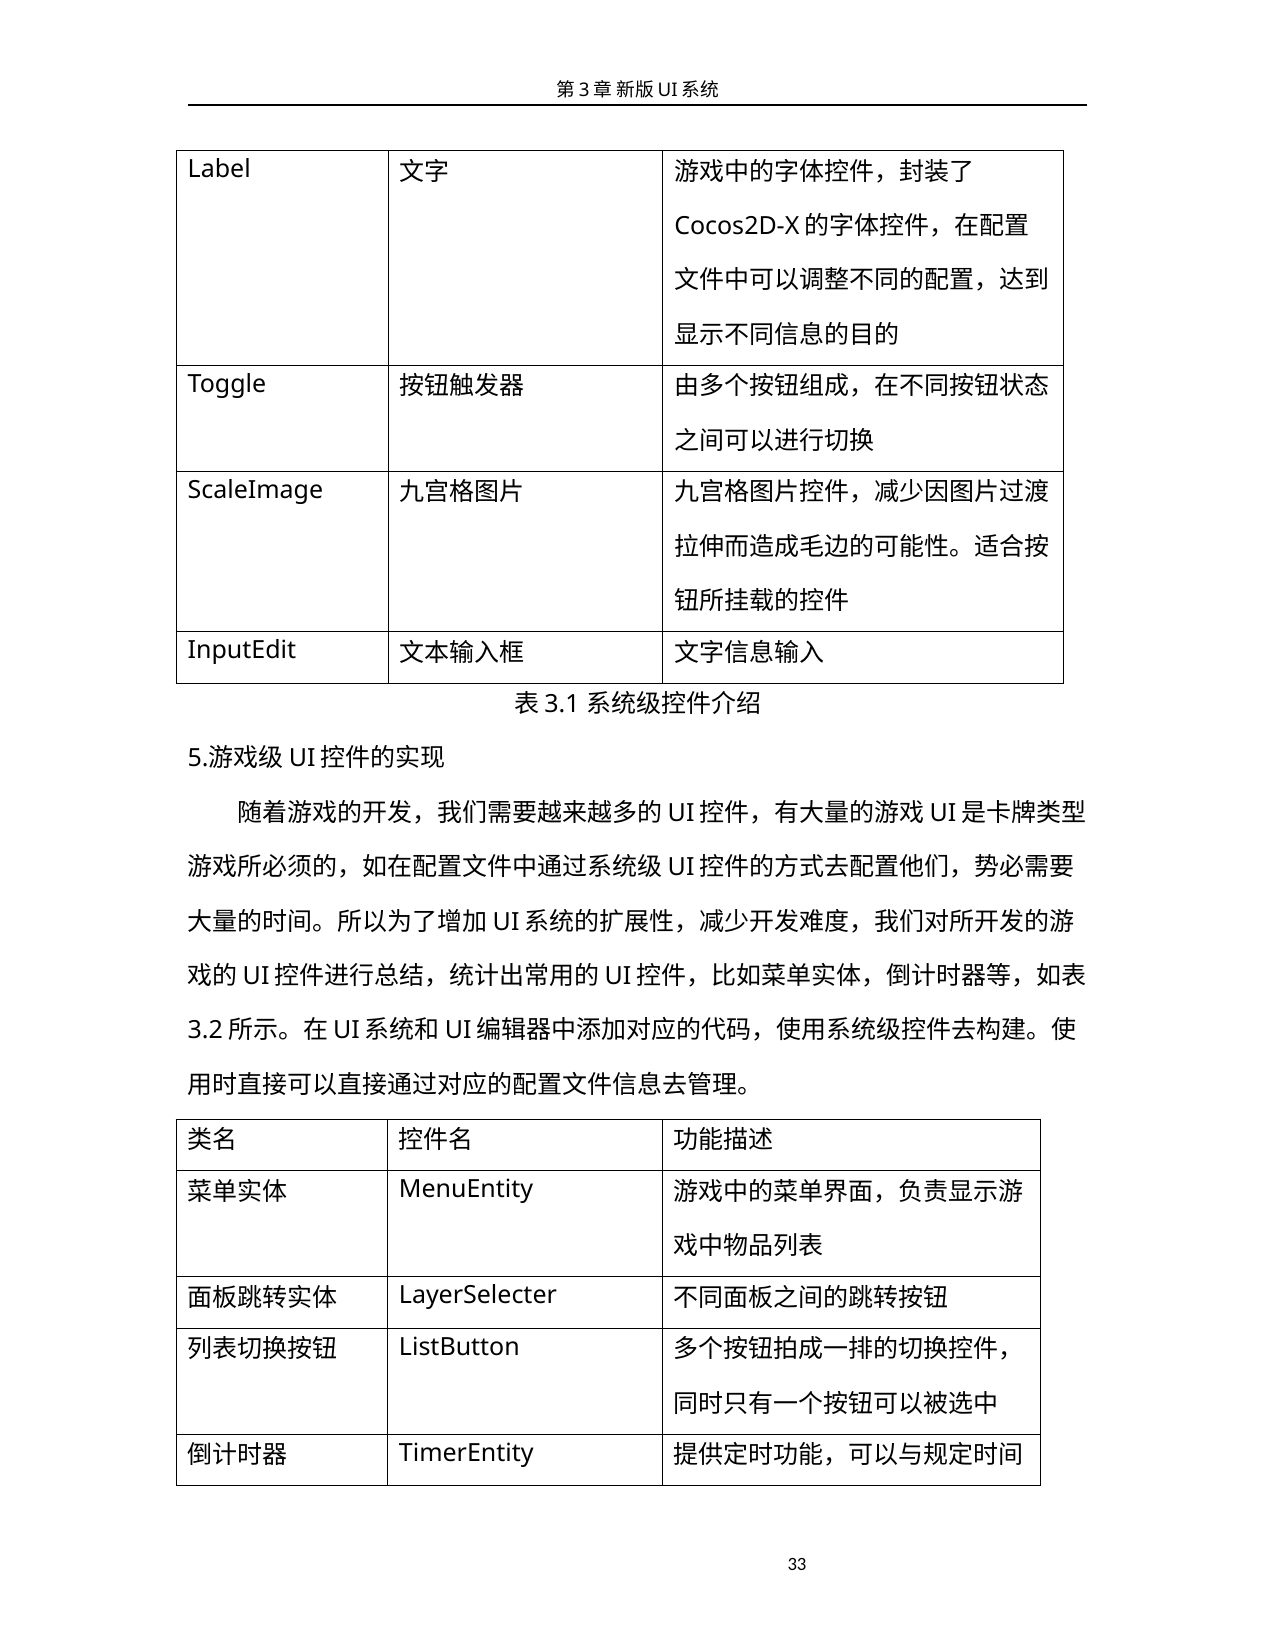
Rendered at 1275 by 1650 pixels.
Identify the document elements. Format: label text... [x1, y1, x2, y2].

table_cell LayerSelecter [388, 1277, 662, 1328]
table_header 功能描述 [663, 1120, 1040, 1170]
table_cell 面板跳转实体 [177, 1277, 387, 1328]
table_cell 不同面板之间的跳转按钮 [663, 1277, 1040, 1328]
table_cell Label [177, 151, 388, 365]
table_cell 游戏中的字体控件，封装了Cocos2D-X的字体控件，在配置文件中可以调整不同的配置，达到显示不同信息的目的 [663, 151, 1063, 365]
table_cell 菜单实体 [177, 1171, 387, 1276]
table_cell 多个按钮拍成一排的切换控件，同时只有一个按钮可以被选中 [663, 1329, 1040, 1433]
table_cell 九宫格图片 [389, 472, 662, 631]
table_cell 提供定时功能，可以与规定时间的时间间隔 [663, 1435, 1040, 1485]
table_cell 九宫格图片控件，减少因图片过渡拉伸而造成毛边的可能性。适合按钮所挂载的控件 [663, 472, 1063, 631]
table_header 类名 [177, 1120, 387, 1170]
table_cell 列表切换按钮 [177, 1329, 387, 1433]
list 游戏级UI控件的实现 [187, 738, 1087, 774]
table_cell InputEdit [177, 632, 388, 682]
table_cell 游戏中的菜单界面，负责显示游戏中物品列表 [663, 1171, 1040, 1276]
table_cell 文本输入框 [389, 632, 662, 682]
table_header 控件名 [388, 1120, 662, 1170]
table_cell 倒计时器 [177, 1435, 387, 1485]
table_cell MenuEntity [388, 1171, 662, 1276]
table_cell 文字 [389, 151, 662, 365]
table_cell 按钮触发器 [389, 366, 662, 471]
table_cell ListButton [388, 1329, 662, 1433]
text 表3.1 系统级控件介绍 [187, 683, 1087, 720]
text 随着游戏的开发，我们需要越来越多的UI控件，有大量的游戏UI是卡牌类型游戏所必须的，如在配置文件中通过系统级UI控件的方式去配置他们，势必需要大量的时间。所以为了增加UI系统的扩展性，减少开发难度，我们对所开发的游戏的UI控件进行总结，统计出常用的UI控件，比如菜单实体，倒计时器等，如表3.2所示。在UI系统和UI编辑器中添加对应的代码，使用系统级控件去构建。使用时直接可以直接通过对应的配置文件信息去管理。 [187, 792, 1087, 1100]
table_cell ScaleImage [177, 472, 388, 631]
table_cell Toggle [177, 366, 388, 471]
table_cell TimerEntity [388, 1435, 662, 1485]
table_cell 文字信息输入 [663, 632, 1063, 682]
table_cell 由多个按钮组成，在不同按钮状态之间可以进行切换 [663, 366, 1063, 471]
